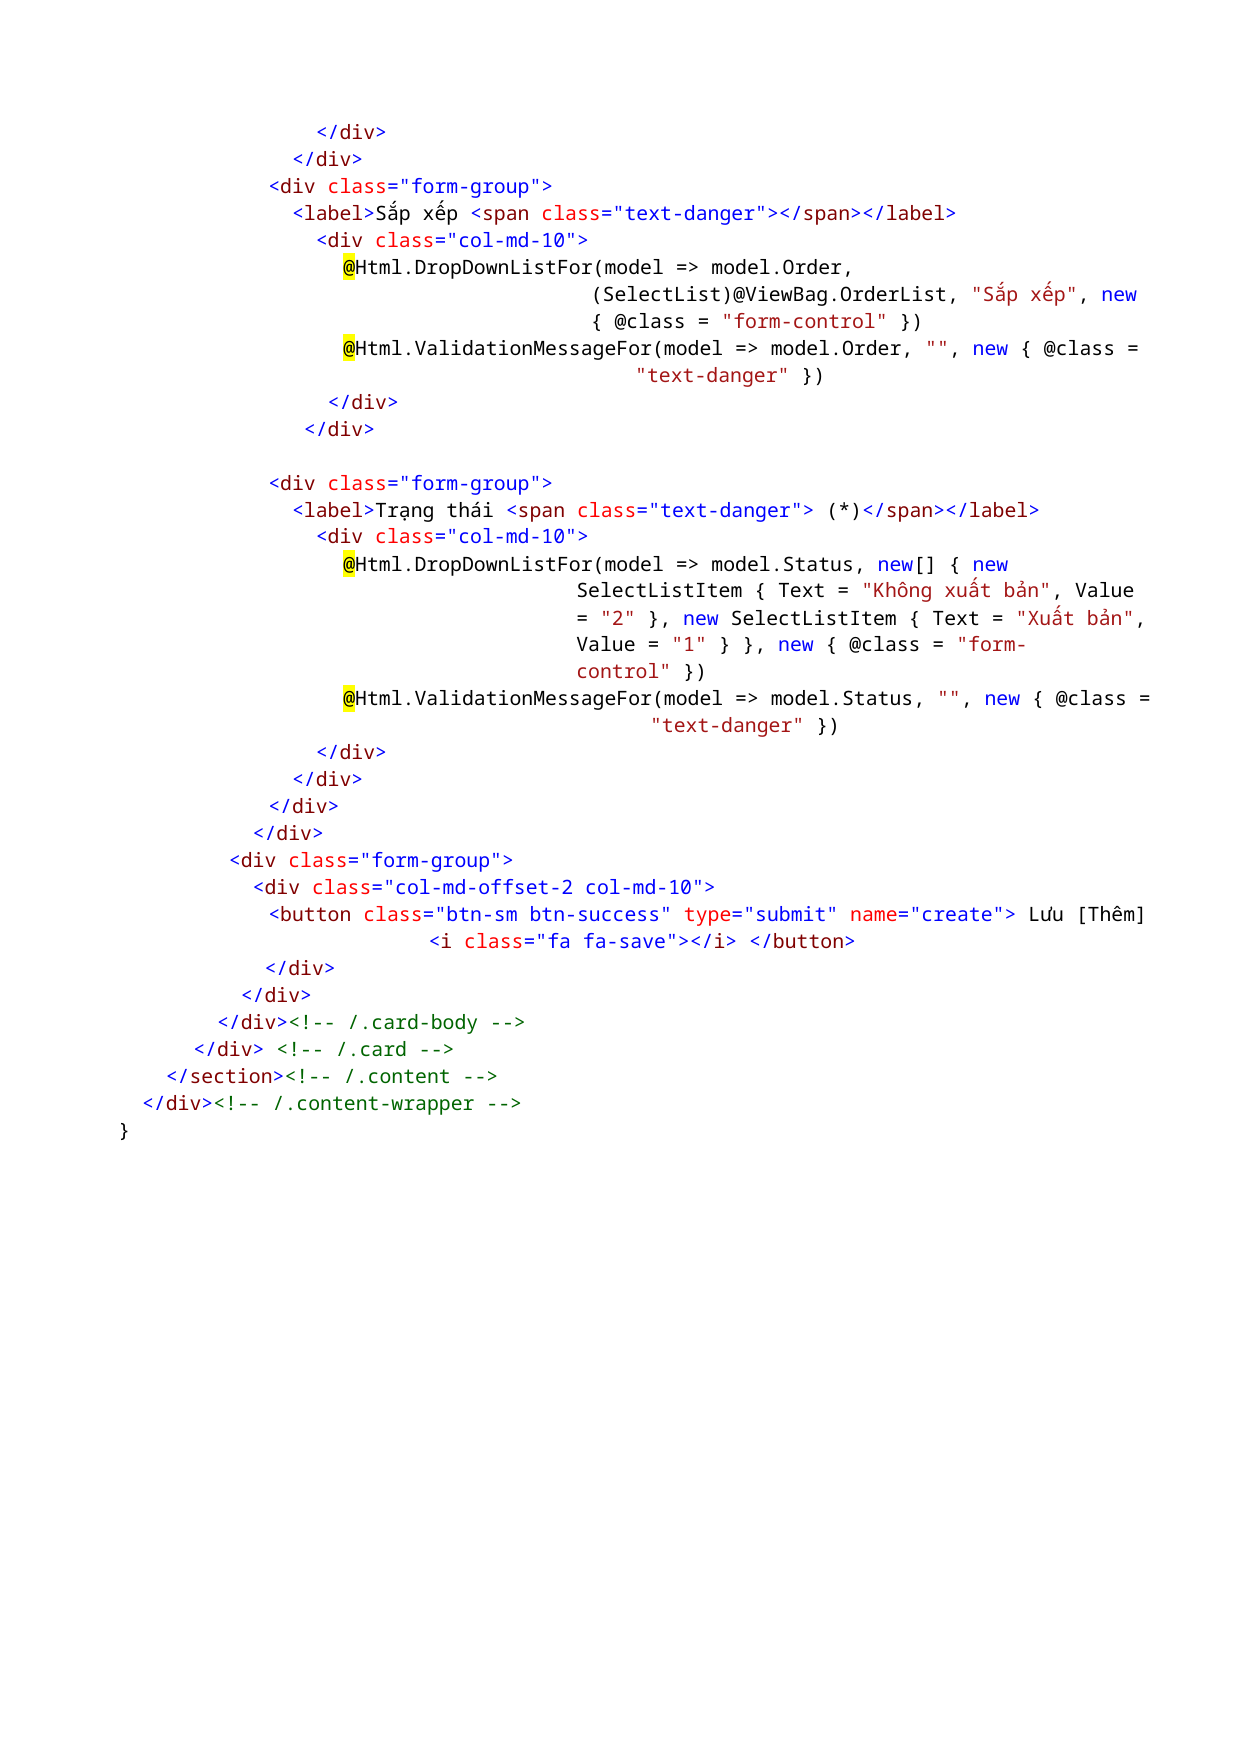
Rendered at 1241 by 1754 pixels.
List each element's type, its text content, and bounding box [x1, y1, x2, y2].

text <div class="col-md-offset-2 col-md-10"> [118, 873, 1152, 901]
text } [118, 1116, 1152, 1143]
text <div class="col-md-10"> [268, 226, 1152, 253]
text @Html.ValidationMessageFor(model => model.Order, "", new { @class = "text-danger" }) [343, 334, 1152, 388]
text </section><!-- /.content --> [118, 1062, 1152, 1089]
text </div> [193, 739, 1152, 766]
text <div class="form-group"> [193, 172, 1152, 199]
text </div> <!-- /.card --> [118, 1035, 1152, 1062]
text </div> [193, 793, 1152, 819]
text <label>Trạng thái <span class="text-danger"> (*)</span></label> [268, 496, 1152, 523]
text @Html.DropDownListFor(model => model.Status, new[] { new SelectListItem { Text = "Không xuất bản", Value = "2" }, new SelectListItem { Text = "Xuất bản", Value = "1" } }, new { @class = "form-control" }) [343, 550, 1152, 685]
text <div class="col-md-10"> [193, 523, 1152, 550]
text </div> [118, 766, 1152, 793]
text </div> [118, 981, 1152, 1008]
text </div><!-- /.card-body --> [118, 1008, 1152, 1035]
text @Html.DropDownListFor(model => model.Order, (SelectList)@ViewBag.OrderList, "Sắp xếp", new { @class = "form-control" }) [343, 253, 1152, 334]
text </div> [268, 388, 1152, 415]
text </div> [193, 118, 1152, 145]
text <button class="btn-sm btn-success" type="submit" name="create"> Lưu [Thêm] <i class="fa fa-save"></i> </button> [268, 901, 1152, 954]
text <div class="form-group"> [193, 469, 1152, 496]
text </div> [118, 954, 1152, 981]
text </div> [193, 145, 1152, 172]
text </div> [193, 819, 1152, 847]
text <div class="form-group"> [118, 847, 1152, 873]
text </div> [193, 415, 1152, 442]
text </div><!-- /.content-wrapper --> [118, 1089, 1152, 1116]
text <label>Sắp xếp <span class="text-danger"></span></label> [193, 199, 1152, 226]
text @Html.ValidationMessageFor(model => model.Status, "", new { @class = "text-danger" }) [343, 685, 1152, 739]
